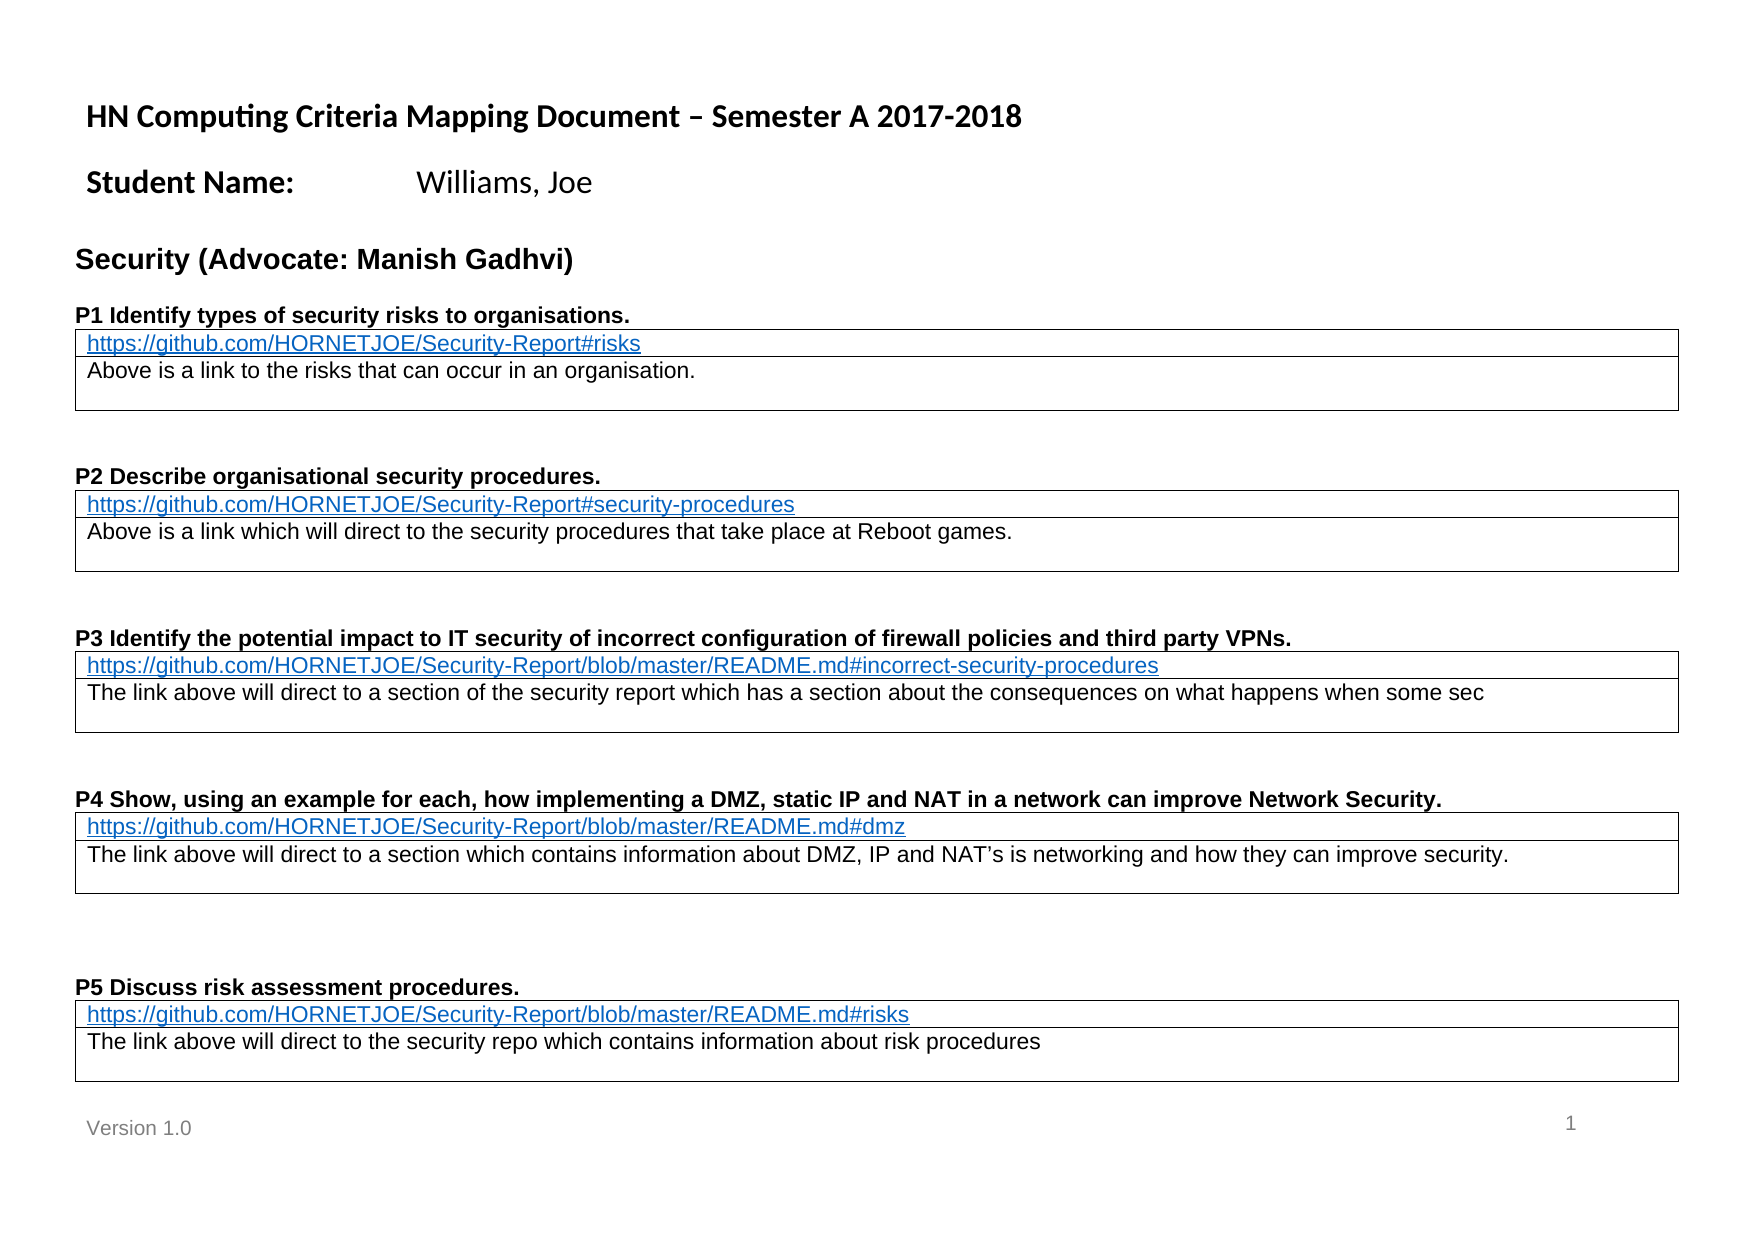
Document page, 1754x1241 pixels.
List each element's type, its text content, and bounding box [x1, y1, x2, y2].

table_cell The link above will direct to the security repo which contains information about risk procedures [76, 1028, 1678, 1081]
text P2 Describe organisational security procedures. [75, 463, 1679, 490]
table_header https://github.com/HORNETJOE/Security-Report/blob/master/README.md#dmz [76, 813, 1678, 839]
table_header https://github.com/HORNETJOE/Security-Report#security-procedures [76, 491, 1678, 517]
table_header https://github.com/HORNETJOE/Security-Report#risks [76, 330, 1678, 356]
table_header https://github.com/HORNETJOE/Security-Report/blob/master/README.md#risks [76, 1001, 1678, 1027]
table_cell Above is a link to the risks that can occur in an organisation. [76, 357, 1678, 409]
table_cell The link above will direct to a section which contains information about DMZ, IP and NAT’s is networking and how they can improve security. [76, 841, 1678, 893]
text Security (Advocate: Manish Gadhvi) [75, 242, 1679, 276]
text P3 Identify the potential impact to IT security of incorrect configuration of firewall policies and third party VPNs. [75, 624, 1679, 651]
text P4 Show, using an example for each, how implementing a DMZ, static IP and NAT in a network can improve Network Security. [75, 786, 1679, 812]
table_cell Above is a link which will direct to the security procedures that take place at Reboot games. [76, 518, 1678, 571]
table_header https://github.com/HORNETJOE/Security-Report/blob/master/README.md#incorrect-security-procedures [76, 652, 1678, 678]
table_cell The link above will direct to a section of the security report which has a section about the consequences on what happens when some sec [76, 679, 1678, 732]
text P1 Identify types of security risks to organisations. [75, 302, 1679, 328]
text P5 Discuss risk assessment procedures. [75, 973, 1679, 1000]
